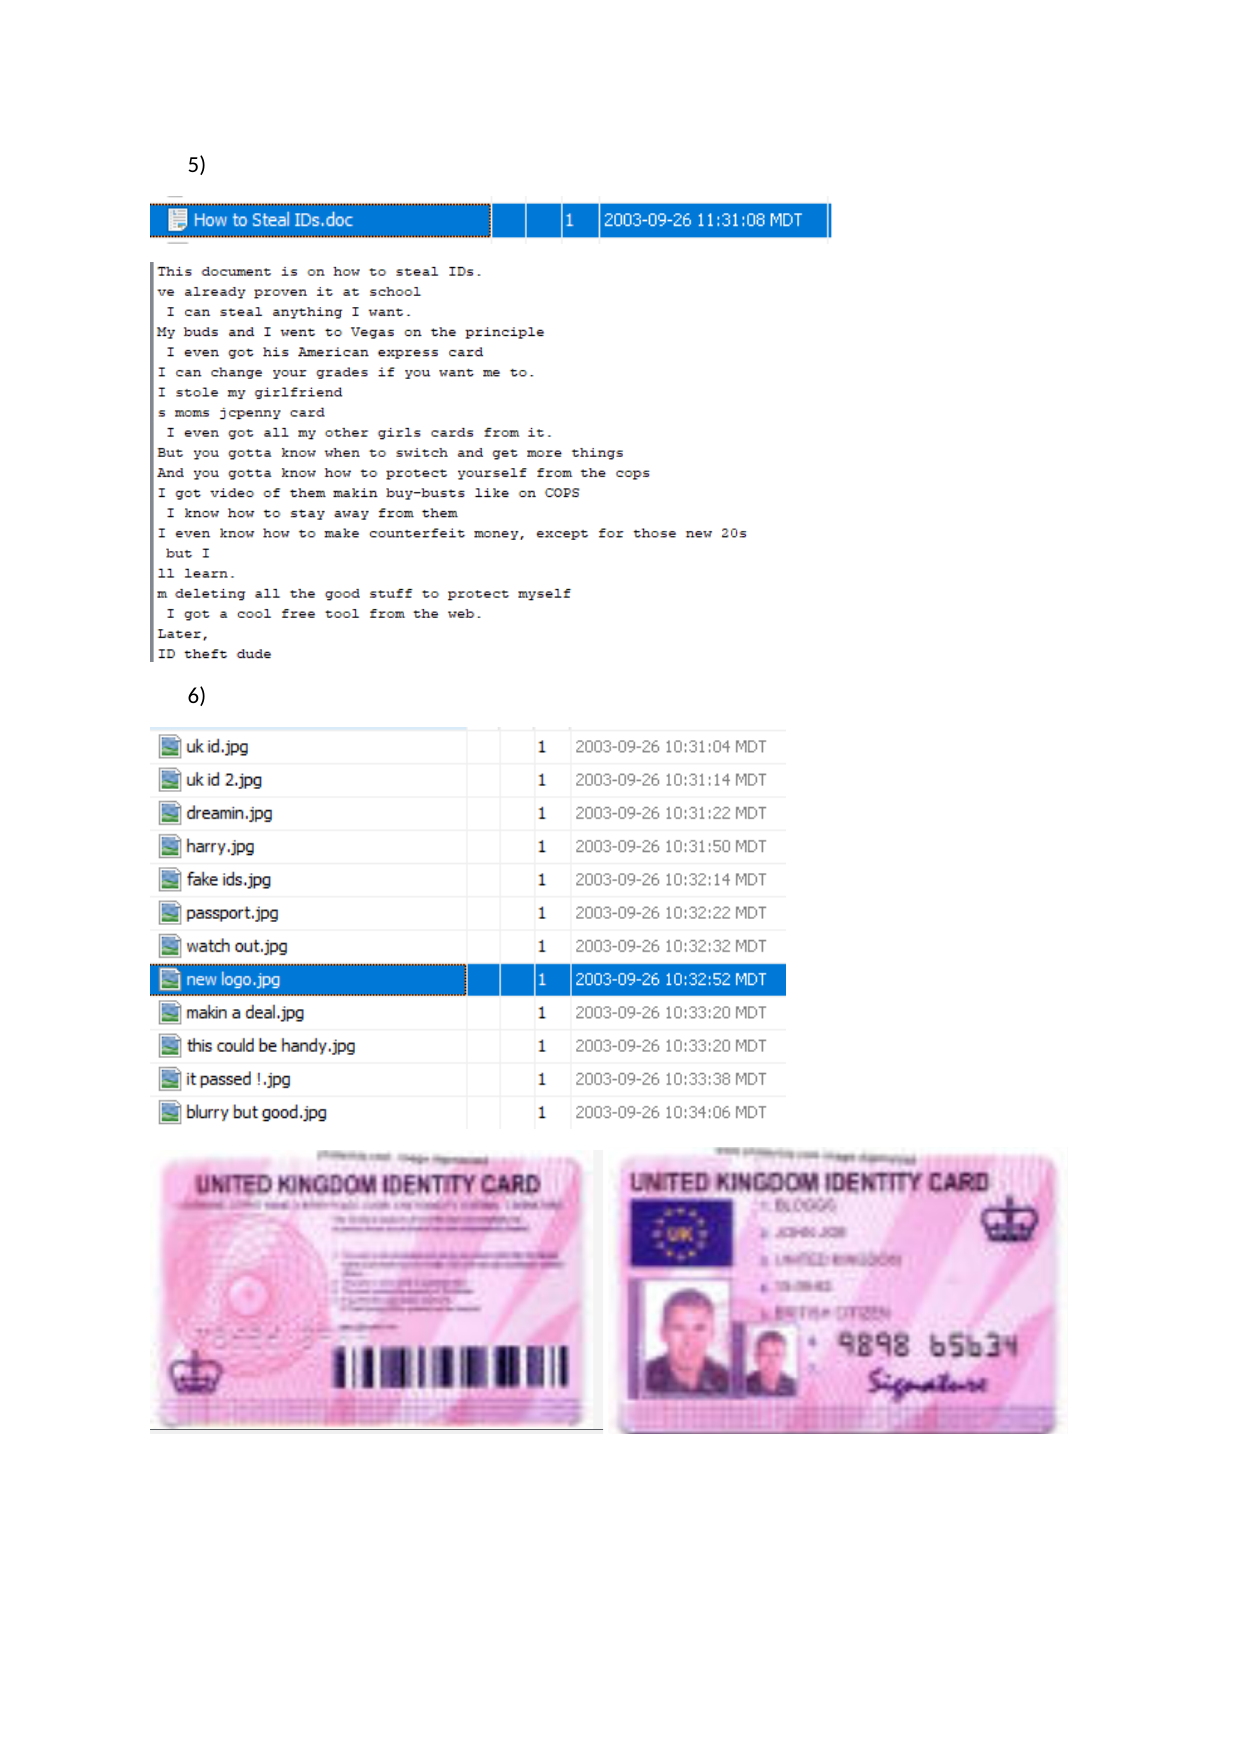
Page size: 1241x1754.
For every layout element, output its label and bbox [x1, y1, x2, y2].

picture [608, 1147, 1068, 1434]
picture [150, 196, 832, 244]
picture [150, 1150, 604, 1434]
picture [150, 727, 786, 1129]
picture [150, 262, 760, 662]
